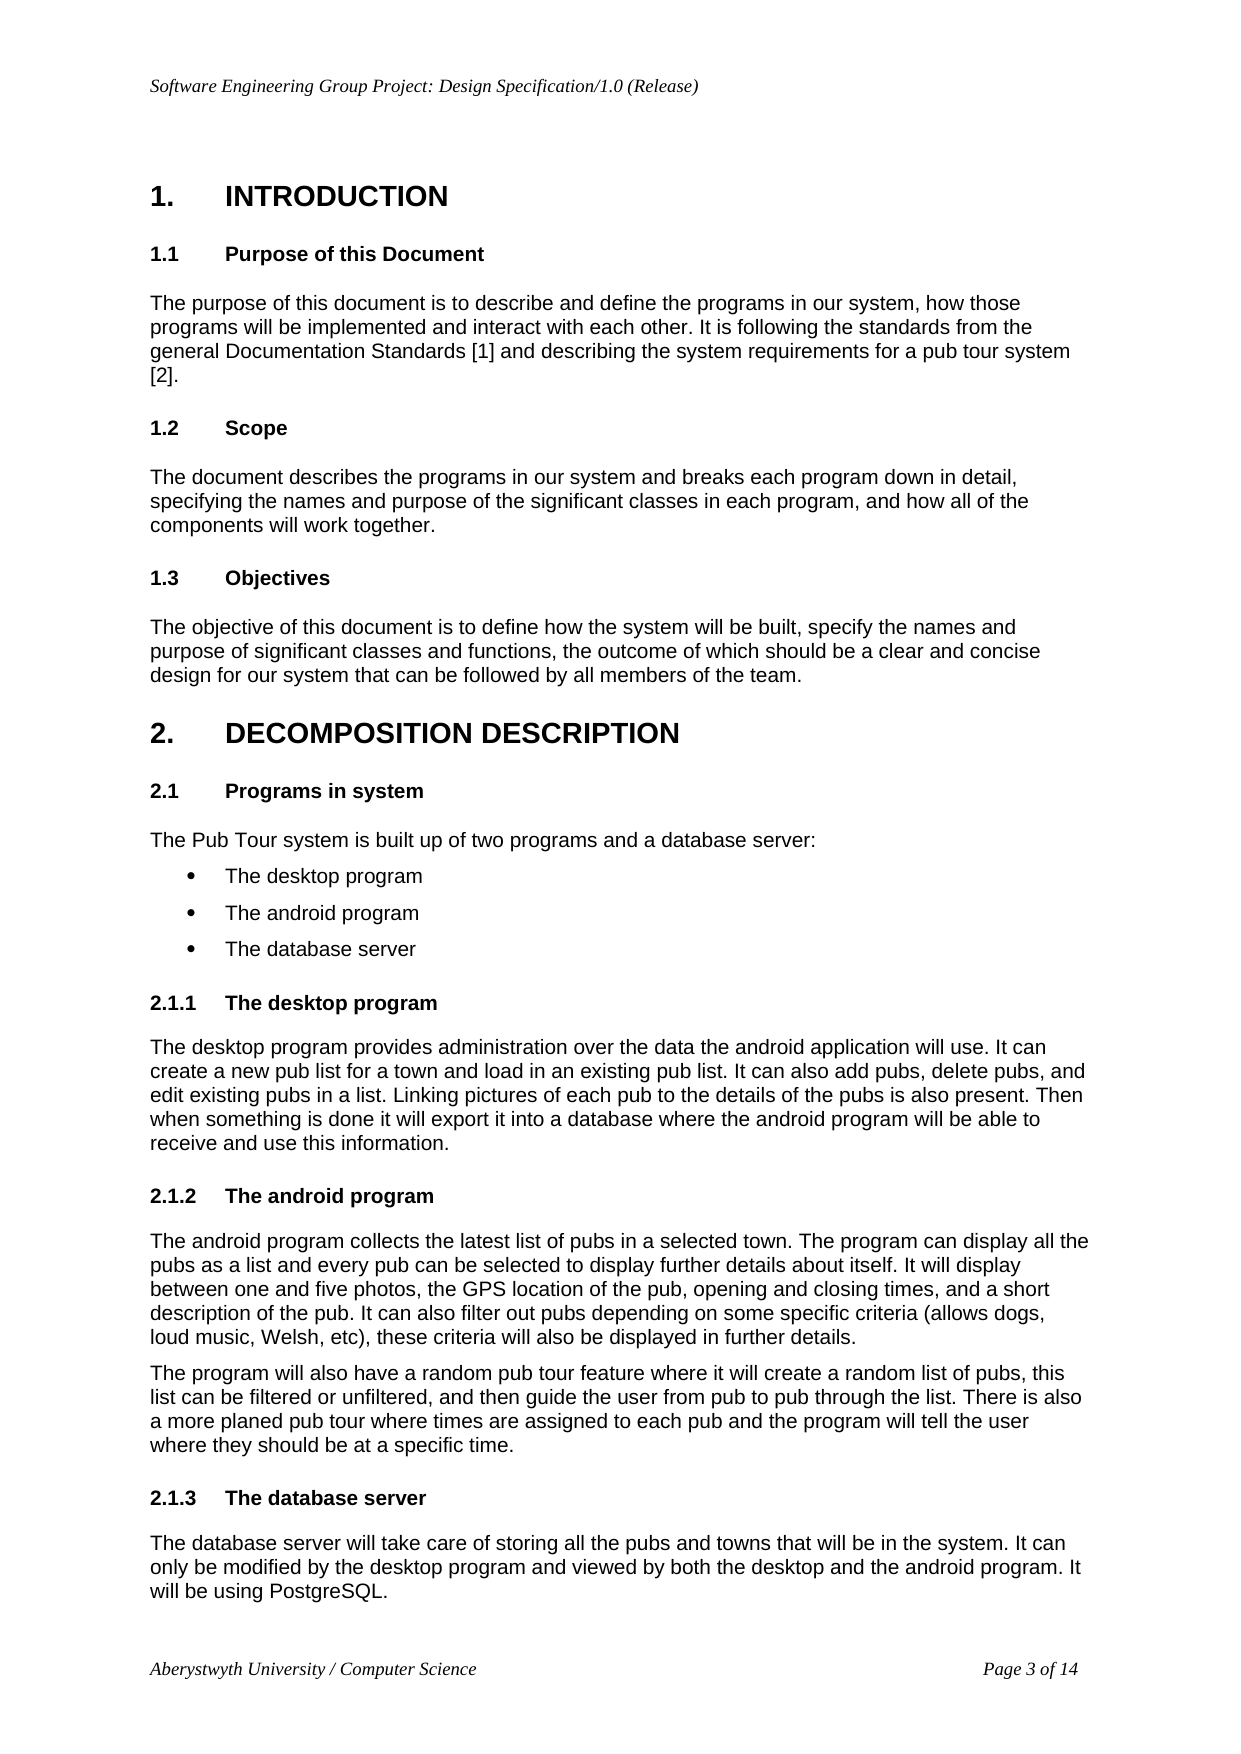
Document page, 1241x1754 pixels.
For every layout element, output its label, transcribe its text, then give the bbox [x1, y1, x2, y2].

text The database server will take care of storing all the pubs and towns that will be in the system. It can only be modified by the desktop program and viewed by both the desktop and the android program. It will be using PostgreSQL. [150, 1531, 1090, 1603]
subtitle Purpose of this Document [150, 242, 1090, 266]
subtitle The desktop program [150, 990, 1090, 1014]
list The desktop program [187, 864, 1090, 888]
subtitle The database server [150, 1486, 1090, 1510]
subtitle Programs in system [150, 778, 1090, 802]
subtitle Introduction [150, 179, 1090, 213]
text The Pub Tour system is built up of two programs and a database server: [150, 827, 1090, 851]
subtitle decomposition description [150, 716, 1090, 749]
text The document describes the programs in our system and breaks each program down in detail, specifying the names and purpose of the significant classes in each program, and how all of the components will work together. [150, 465, 1090, 537]
text The program will also have a random pub tour feature where it will create a random list of pubs, this list can be filtered or unfiltered, and then guide the user from pub to pub through the list. There is also a more planed pub tour where times are assigned to each pub and the program will tell the user where they should be at a specific time. [150, 1361, 1090, 1457]
subtitle The android program [150, 1184, 1090, 1208]
text The desktop program provides administration over the data the android application will use. It can create a new pub list for a town and load in an existing pub list. It can also add pubs, delete pubs, and edit existing pubs in a list. Linking pictures of each pub to the details of the pubs is also present. Then when something is done it will export it into a database where the android program will be able to receive and use this information. [150, 1035, 1090, 1155]
list The database server [187, 937, 1090, 961]
text The objective of this document is to define how the system will be built, specify the names and purpose of significant classes and functions, the outcome of which should be a clear and concise design for our system that can be followed by all members of the team. [150, 615, 1090, 687]
text The purpose of this document is to describe and define the programs in our system, how those programs will be implemented and interact with each other. It is following the standards from the general Documentation Standards [1] and describing the system requirements for a pub tour system [2]. [150, 291, 1090, 387]
text The android program collects the latest list of pubs in a selected town. The program can display all the pubs as a list and every pub can be selected to display further details about itself. It will display between one and five photos, the GPS location of the pub, opening and closing times, and a short description of the pub. It can also filter out pubs depending on some specific criteria (allows dogs, loud music, Welsh, etc), these criteria will also be displayed in further details. [150, 1229, 1090, 1349]
subtitle Objectives [150, 566, 1090, 590]
subtitle Scope [150, 416, 1090, 440]
list The android program [187, 901, 1090, 924]
